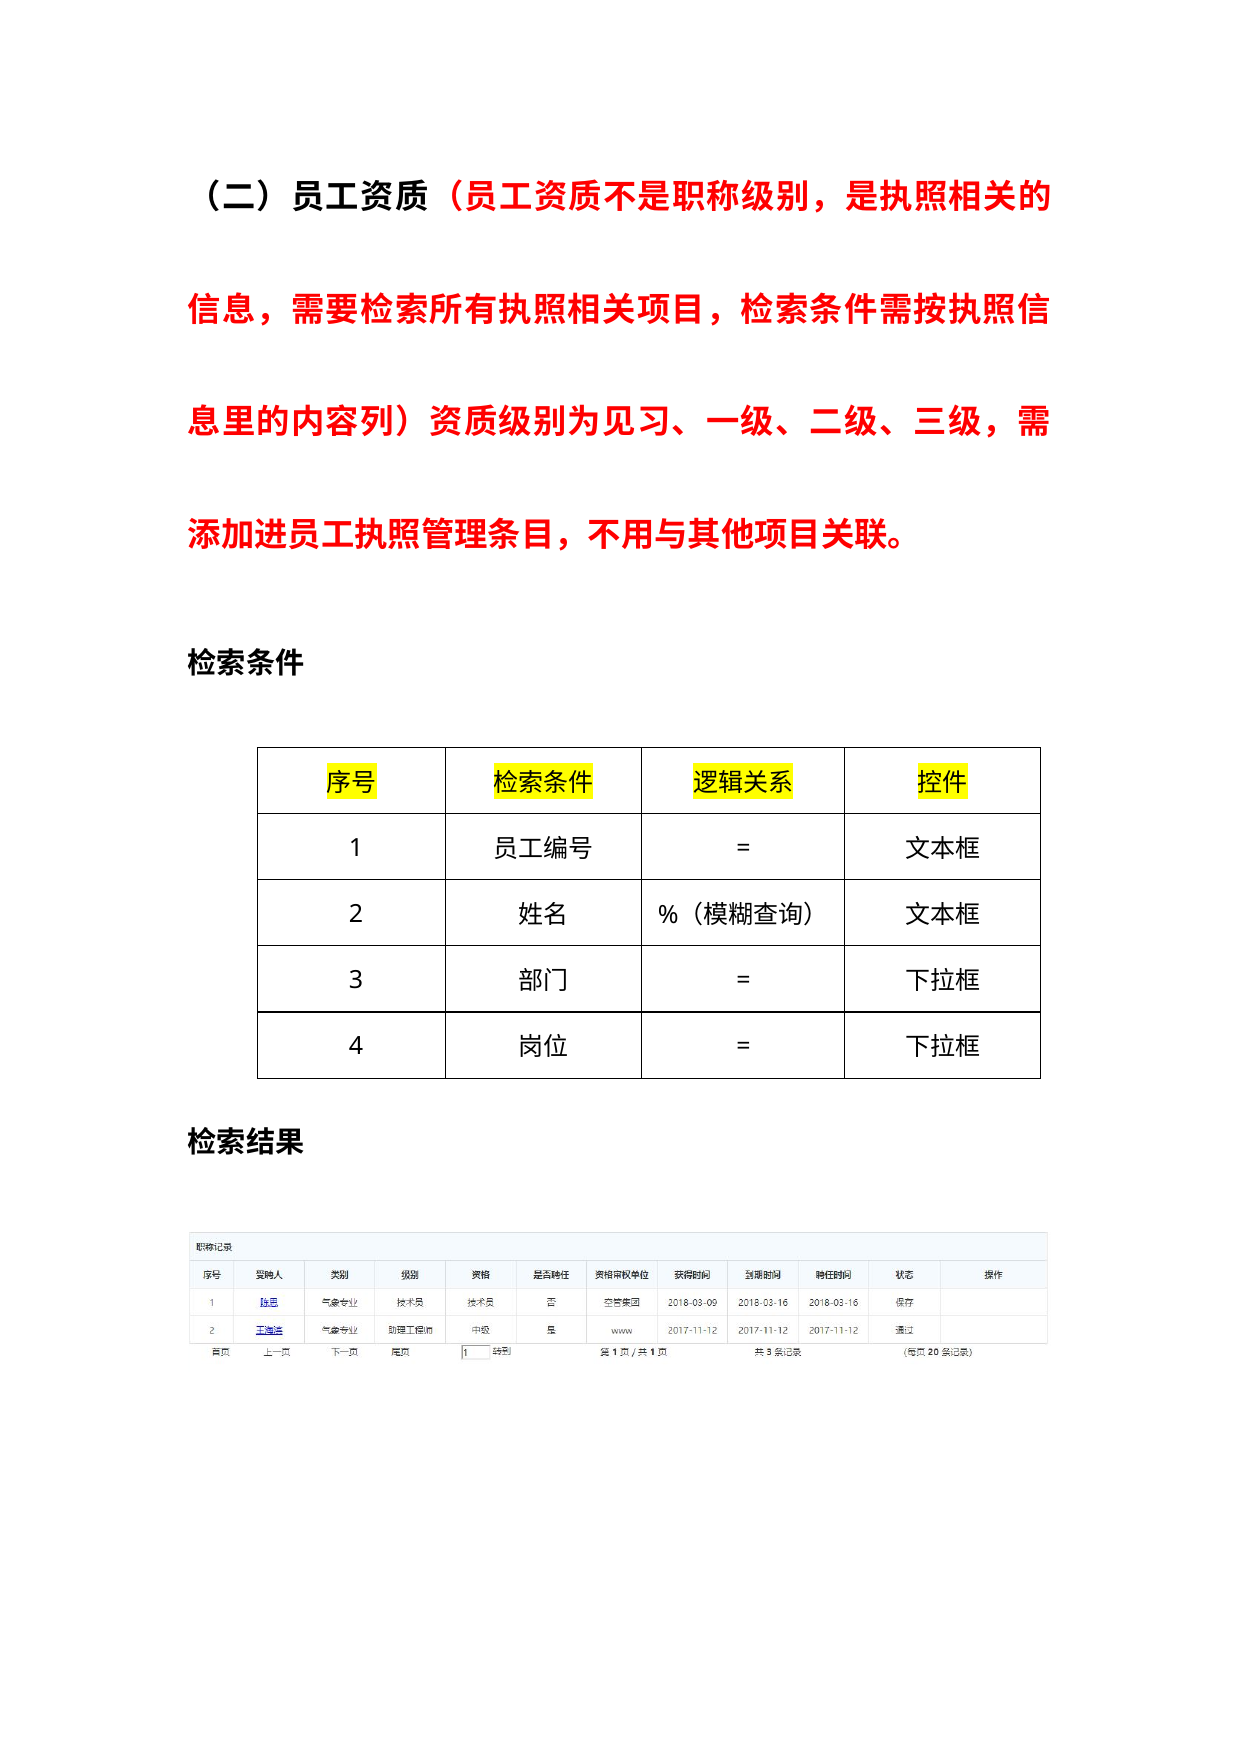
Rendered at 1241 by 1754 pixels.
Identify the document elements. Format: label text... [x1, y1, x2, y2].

table_cell 部门 [446, 946, 641, 1011]
subtitle 检索条件 [187, 628, 1053, 693]
subtitle 检索结果 [187, 1108, 1053, 1173]
table_cell 员工编号 [446, 814, 641, 879]
table_cell %（模糊查询） [642, 880, 844, 945]
table_cell 文本框 [845, 814, 1040, 879]
table_cell = [642, 814, 844, 879]
table_cell = [642, 1013, 844, 1077]
subtitle （二）员工资质（员工资质不是职称级别，是执照相关的信息，需要检索所有执照相关项目，检索条件需按执照信息里的内容列）资质级别为见习、一级、二级、三级，需添加进员工执照管理条目，不用与其他项目关联。 [187, 162, 1053, 564]
table_cell 姓名 [446, 880, 641, 945]
table_cell 下拉框 [845, 1013, 1040, 1077]
table_cell [258, 880, 445, 945]
table_cell [258, 946, 445, 1011]
table_header 控件 [845, 748, 1040, 813]
table_cell 文本框 [845, 880, 1040, 945]
table_header 检索条件 [446, 748, 641, 813]
table_cell 下拉框 [845, 946, 1040, 1011]
table_cell [258, 1013, 445, 1077]
table_cell = [642, 946, 844, 1011]
table_cell 岗位 [446, 1013, 641, 1077]
picture [187, 1226, 1053, 1372]
table_cell [258, 814, 445, 879]
table_header 逻辑关系 [642, 748, 844, 813]
table_header 序号 [258, 748, 445, 813]
